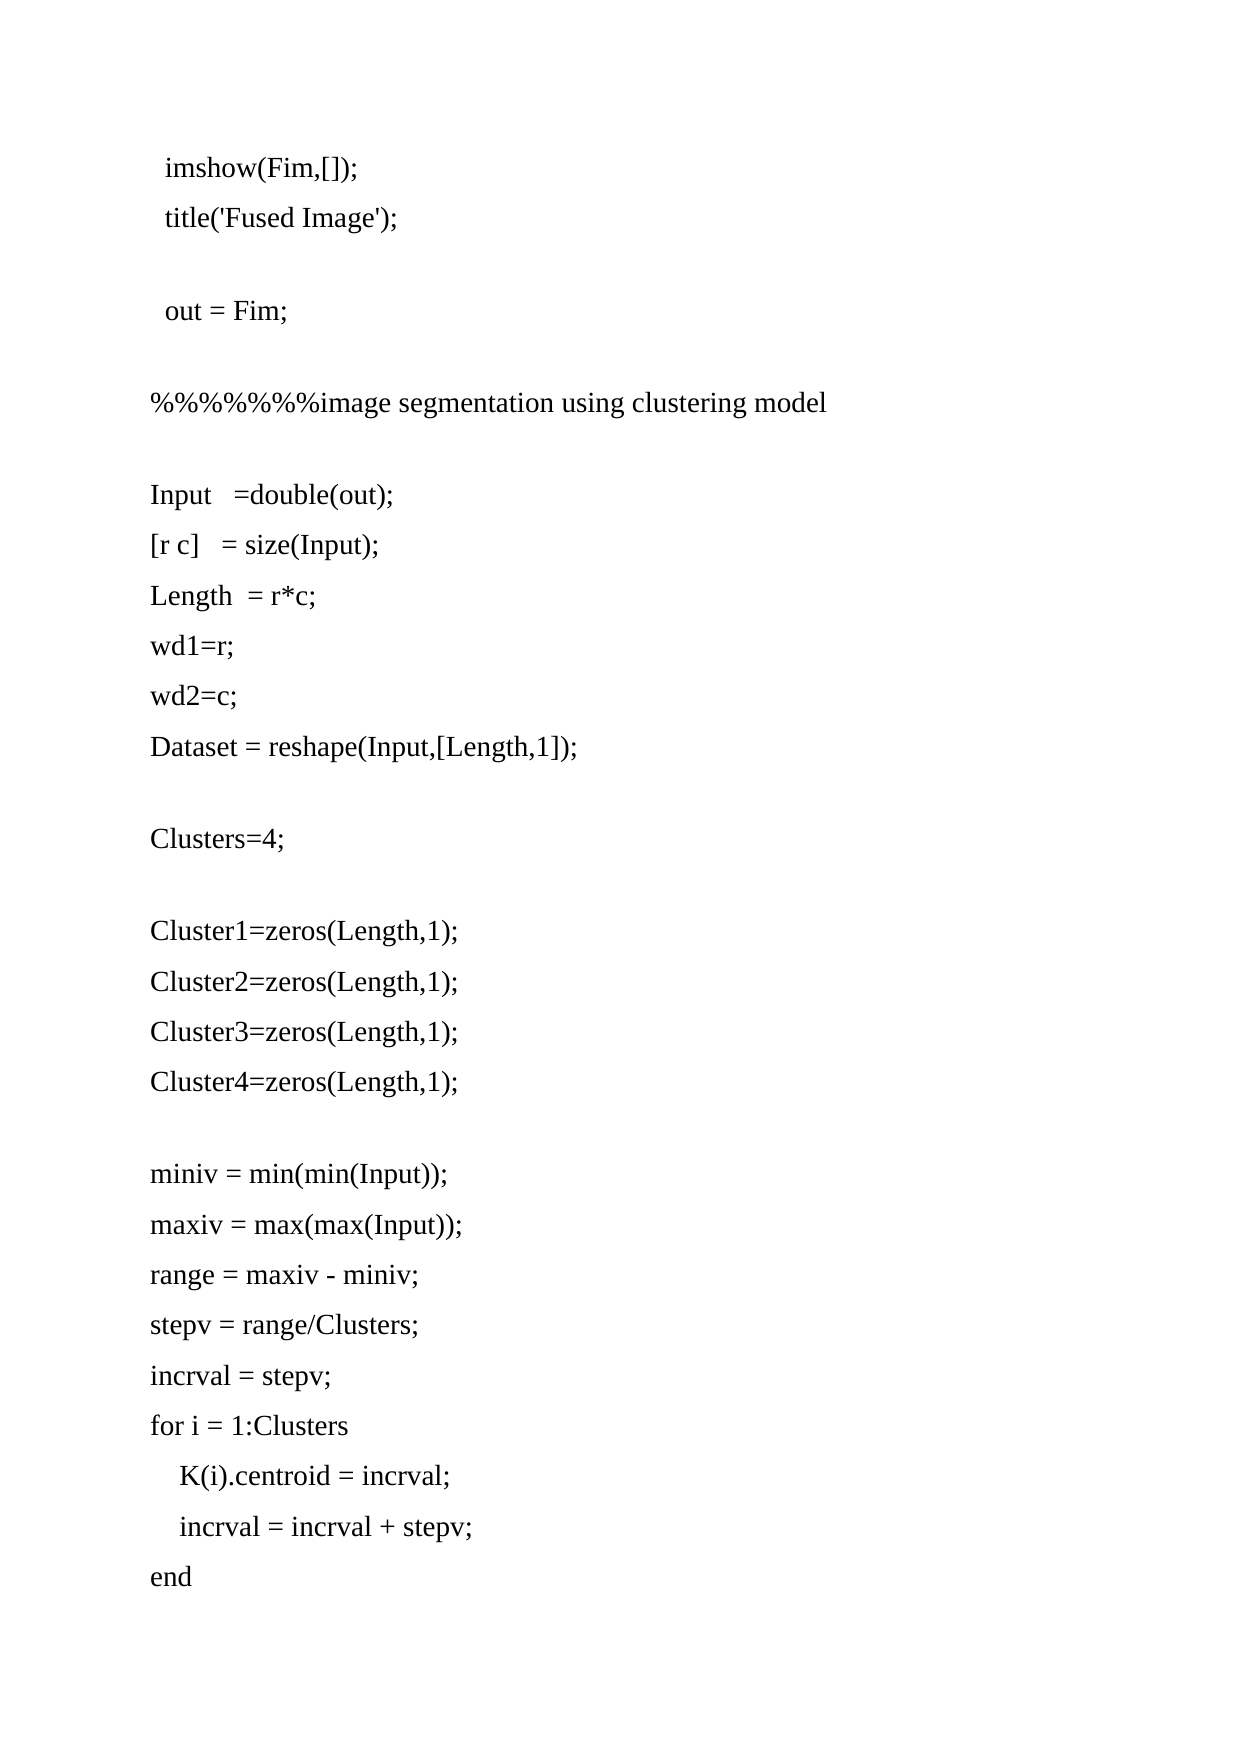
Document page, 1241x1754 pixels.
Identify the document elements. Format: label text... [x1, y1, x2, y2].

text Input =double(out); [150, 477, 1090, 511]
text imshow(Fim,[]); [150, 150, 1090, 183]
text incrval = stepv; [150, 1358, 1090, 1391]
text end [150, 1559, 1090, 1593]
text incrval = incrval + stepv; [150, 1509, 1090, 1542]
text wd2=c; [150, 678, 1090, 712]
text Cluster4=zeros(Length,1); [150, 1064, 1090, 1098]
text Length = r*c; [150, 578, 1090, 611]
text stepv = range/Clusters; [150, 1307, 1090, 1341]
text wd1=r; [150, 628, 1090, 662]
text title('Fused Image'); [150, 200, 1090, 234]
text maxiv = max(max(Input)); [150, 1207, 1090, 1240]
text range = maxiv - miniv; [150, 1257, 1090, 1291]
text K(i).centroid = incrval; [150, 1458, 1090, 1492]
text for i = 1:Clusters [150, 1408, 1090, 1442]
text Cluster2=zeros(Length,1); [150, 964, 1090, 997]
text Clusters=4; [150, 821, 1090, 854]
text Cluster1=zeros(Length,1); [150, 913, 1090, 947]
text out = Fim; [150, 293, 1090, 326]
text miniv = min(min(Input)); [150, 1157, 1090, 1190]
text %%%%%%%image segmentation using clustering model [150, 385, 1090, 418]
text Dataset = reshape(Input,[Length,1]); [150, 729, 1090, 762]
text Cluster3=zeros(Length,1); [150, 1014, 1090, 1047]
text [r c] = size(Input); [150, 527, 1090, 561]
